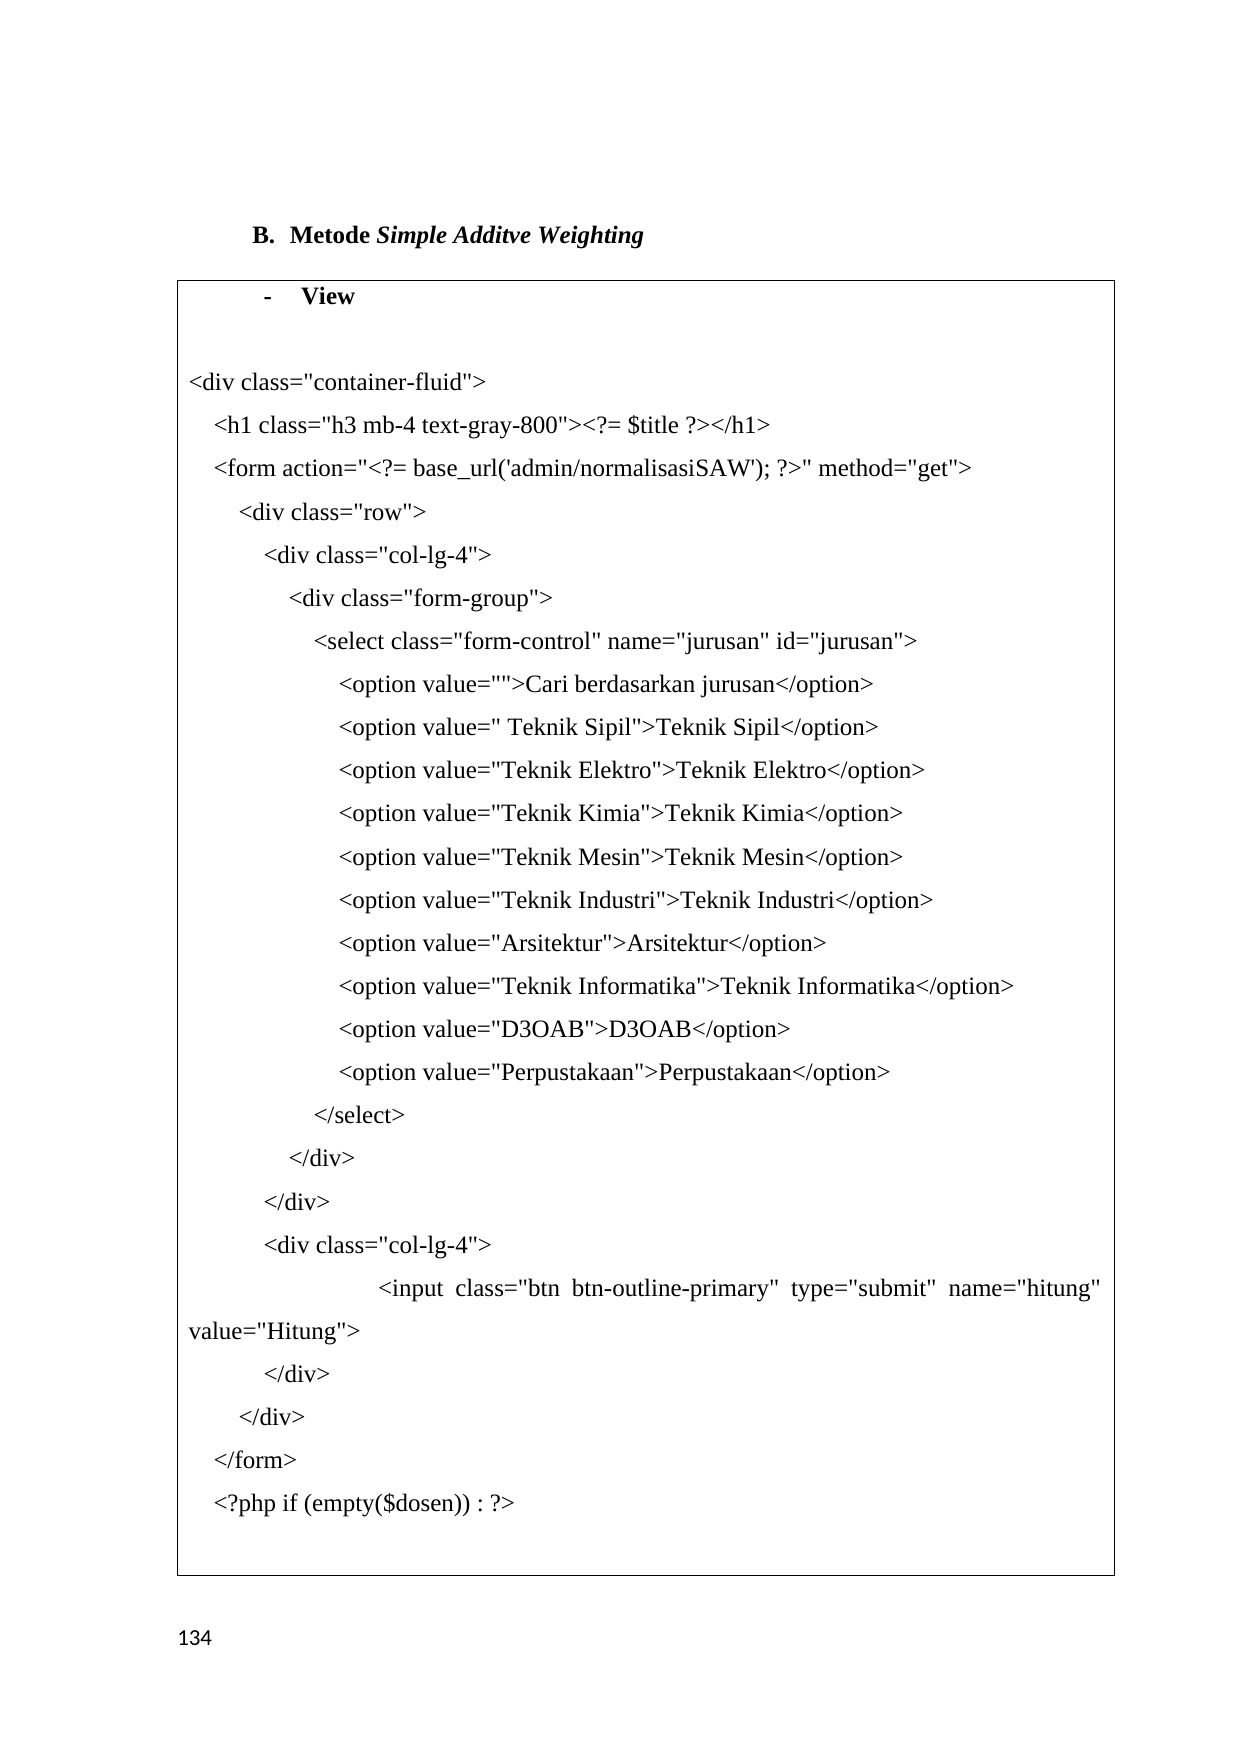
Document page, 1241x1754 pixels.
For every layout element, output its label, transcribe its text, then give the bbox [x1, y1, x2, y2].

list Metode Simple Additve Weighting [252, 220, 1003, 249]
